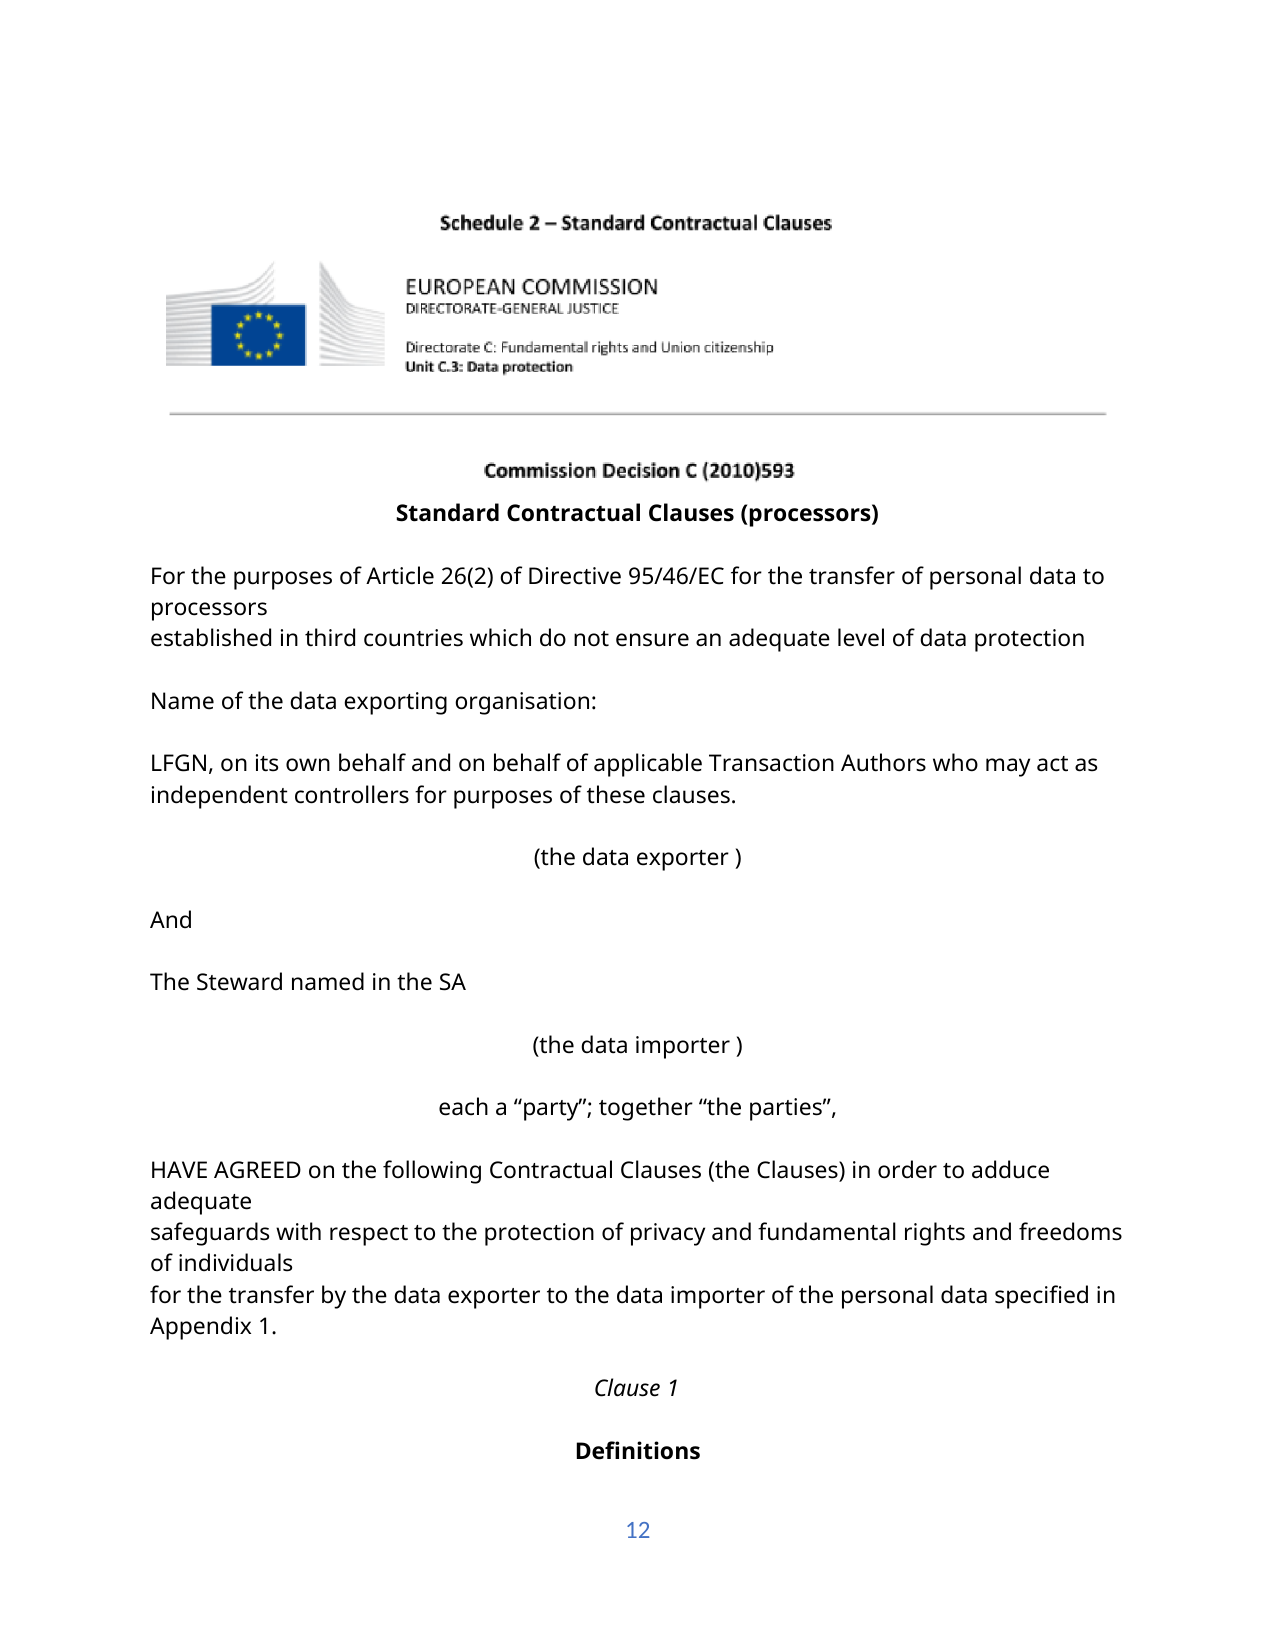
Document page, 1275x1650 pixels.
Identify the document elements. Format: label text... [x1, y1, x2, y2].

text each a “party”; together “the parties”, [150, 1091, 1125, 1122]
text Definitions [150, 1435, 1125, 1466]
text Clause 1 [150, 1372, 1125, 1404]
text (the data importer ) [150, 1029, 1125, 1060]
text (the data exporter ) [150, 841, 1125, 872]
text established in third countries which do not ensure an adequate level of data protection [150, 622, 1125, 654]
text safeguards with respect to the protection of privacy and fundamental rights and freedoms of individuals [150, 1216, 1125, 1279]
text for the transfer by the data exporter to the data importer of the personal data specified in Appendix 1. [150, 1279, 1125, 1341]
text For the purposes of Article 26(2) of Directive 95/46/EC for the transfer of personal data to processors [150, 560, 1125, 622]
text LFGN, on its own behalf and on behalf of applicable Transaction Authors who may act as independent controllers for purposes of these clauses. [150, 747, 1125, 810]
text Standard Contractual Clauses (processors) [150, 498, 1125, 529]
text Name of the data exporting organisation: [150, 685, 1125, 716]
text HAVE AGREED on the following Contractual Clauses (the Clauses) in order to adduce adequate [150, 1154, 1125, 1216]
picture [150, 150, 1125, 498]
text And [150, 904, 1125, 935]
text The Steward named in the SA [150, 966, 1125, 997]
